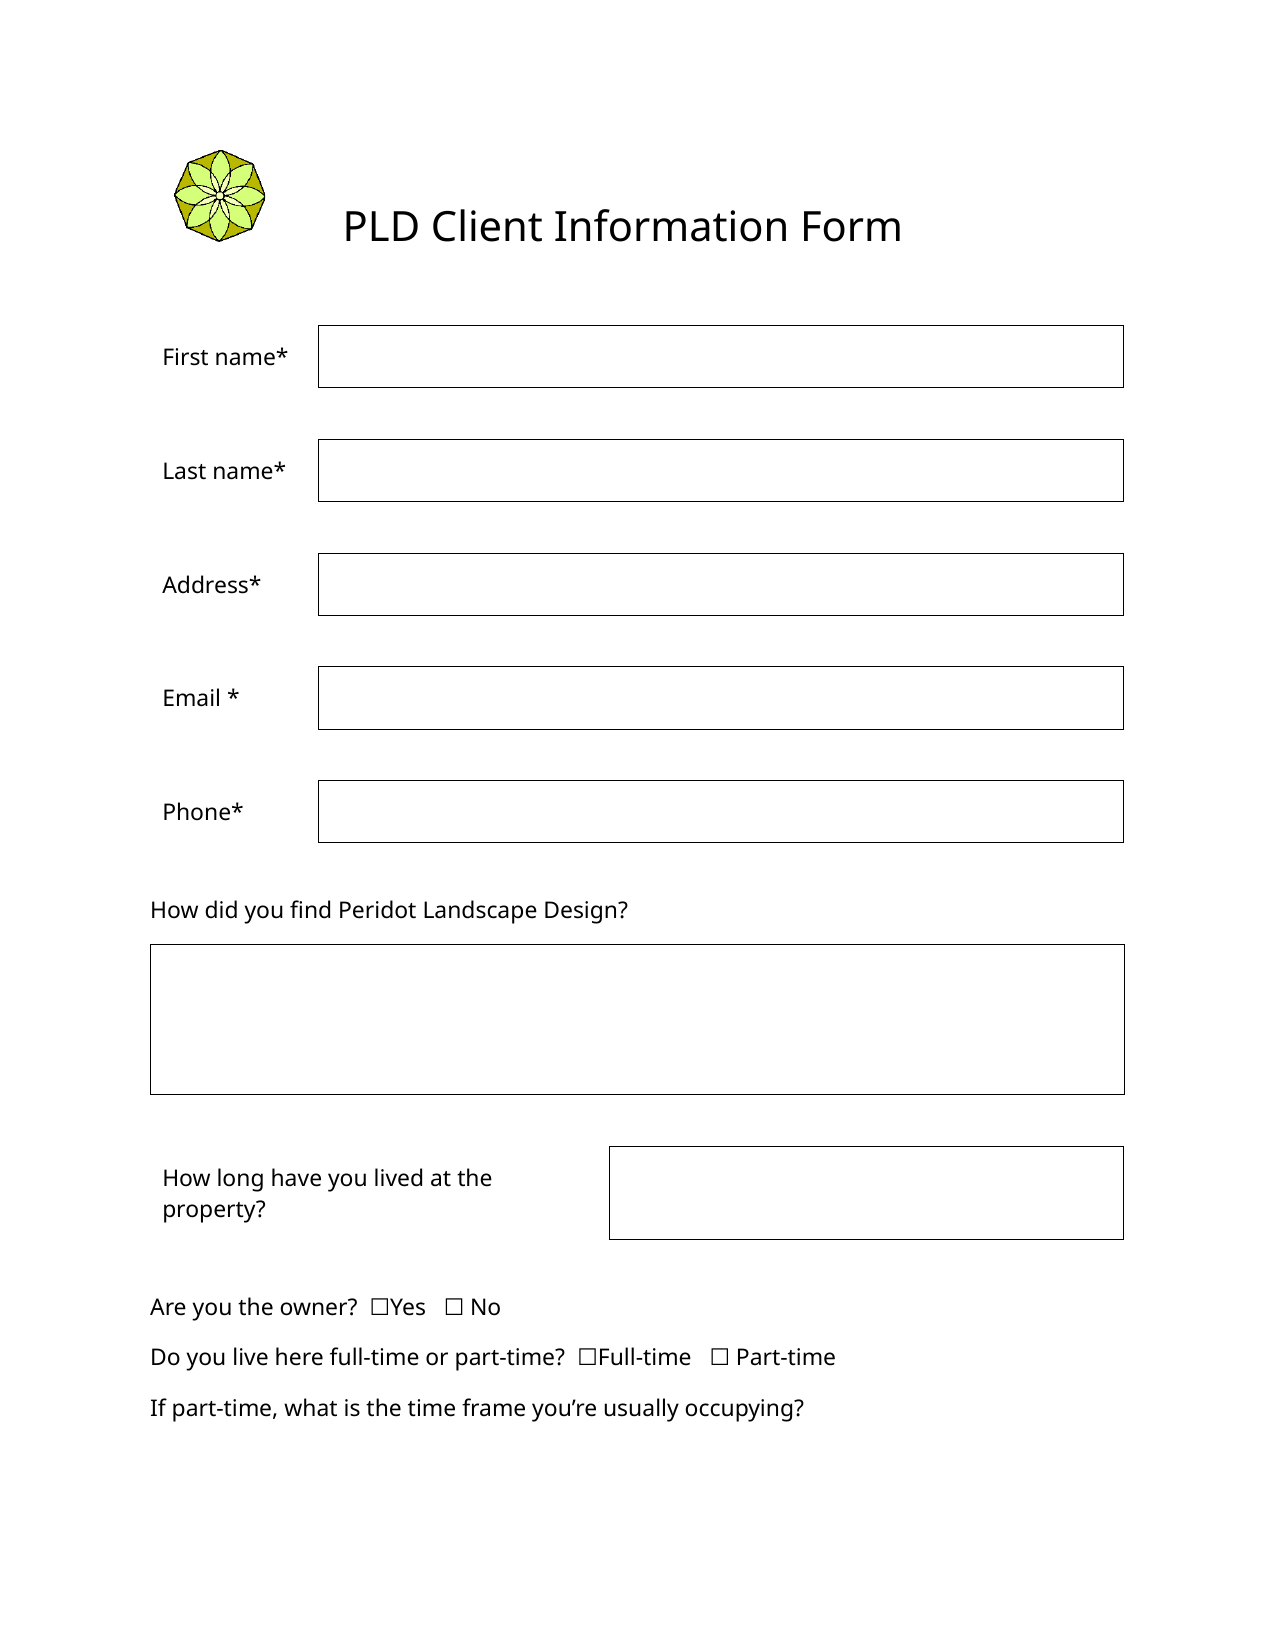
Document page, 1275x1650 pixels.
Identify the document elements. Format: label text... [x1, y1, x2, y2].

table_header Last name* [150, 439, 318, 501]
table_header [610, 1147, 1123, 1239]
table_header [319, 554, 1123, 615]
table_header [319, 667, 1123, 728]
table_header Phone* [150, 780, 318, 842]
text Do you live here full-time or part-time? Full-time Part-time [150, 1341, 1125, 1372]
text If part-time, what is the time frame you’re usually occupying? [150, 1391, 1125, 1423]
picture [173, 150, 265, 242]
table_header How long have you lived at the property? [150, 1146, 609, 1239]
table_header [151, 945, 1124, 1094]
text How did you find Peridot Landscape Design? [150, 894, 1125, 925]
table_header Email * [150, 666, 318, 728]
text Are you the owner? Yes No [150, 1291, 1125, 1322]
table_header Address* [150, 553, 318, 615]
table_header [319, 326, 1123, 387]
table_header First name* [150, 325, 318, 387]
text PLD Client Information Form [150, 150, 1125, 253]
table_header [319, 440, 1123, 501]
table_header [319, 781, 1123, 842]
